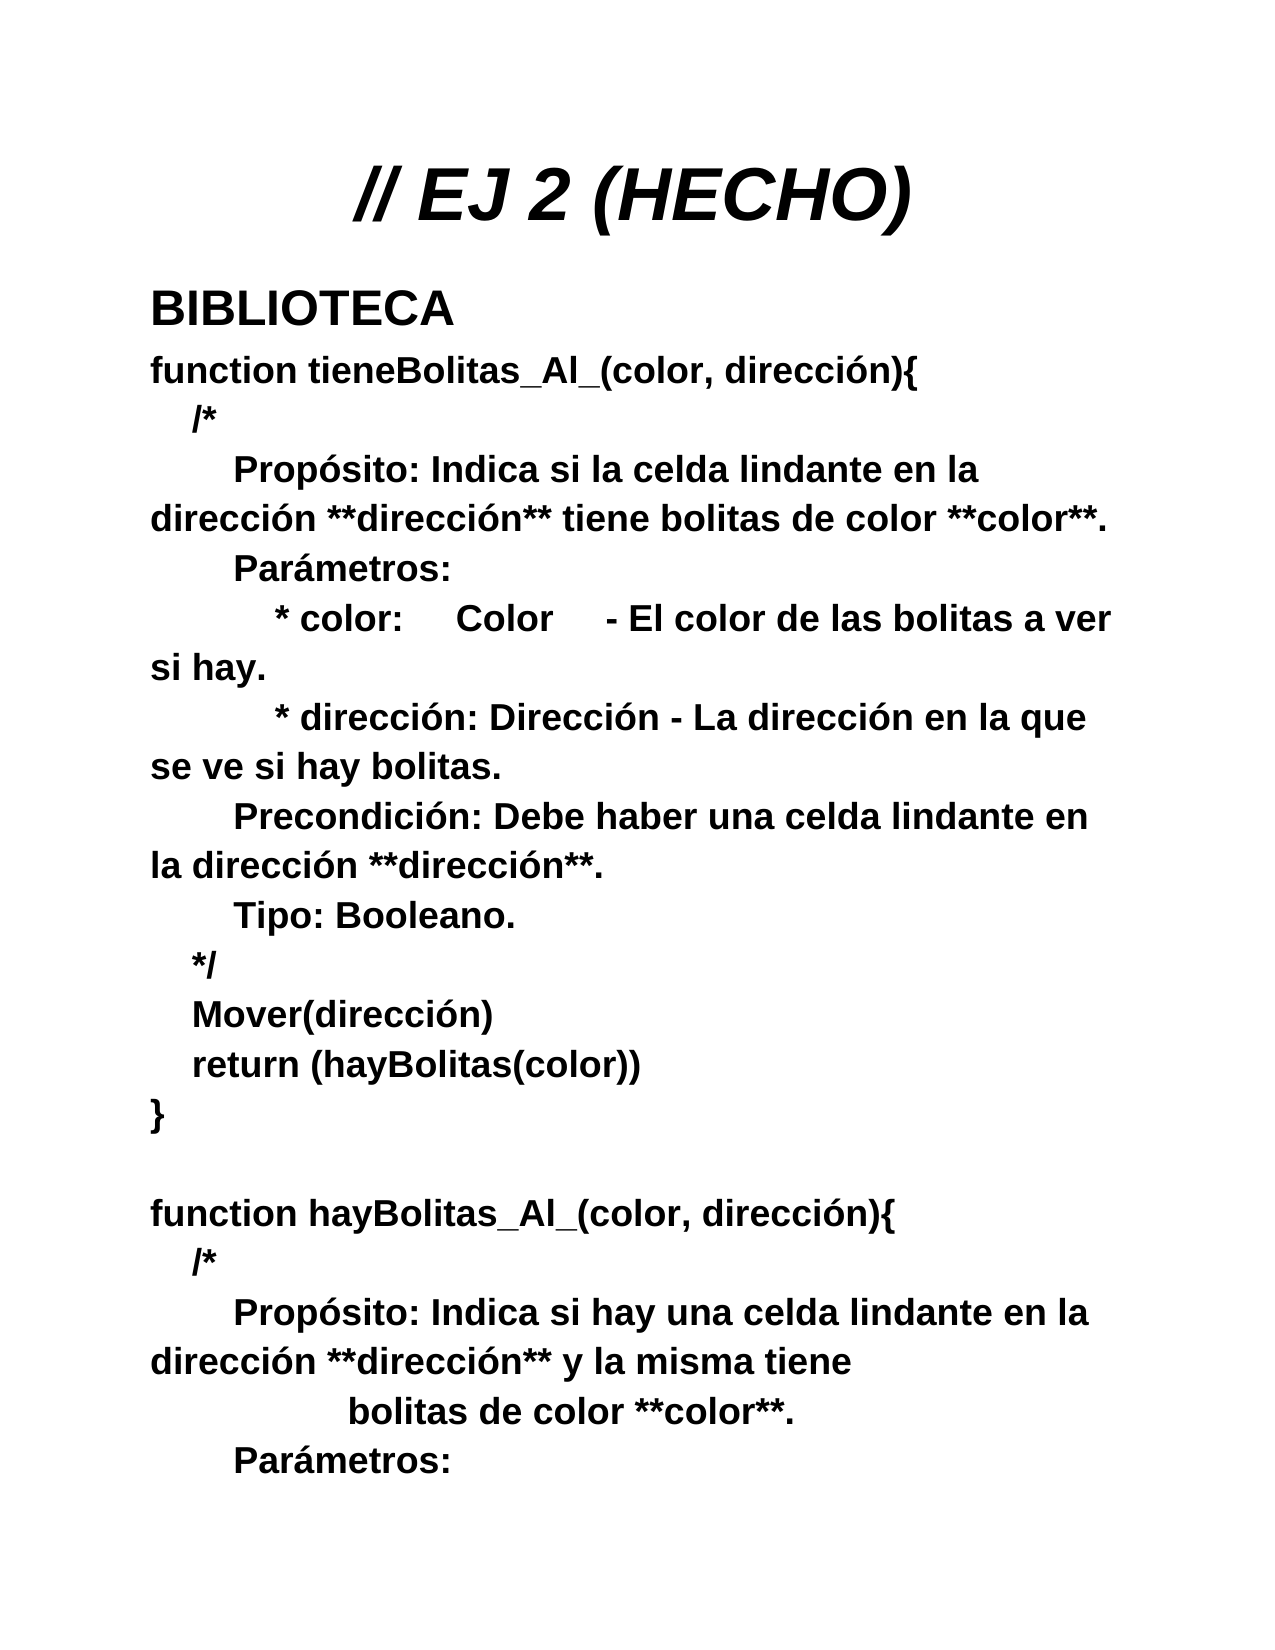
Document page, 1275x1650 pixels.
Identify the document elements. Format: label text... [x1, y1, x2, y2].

text * dirección: Dirección - La dirección en la que se ve si hay bolitas. [150, 695, 1125, 788]
text * color: Color - El color de las bolitas a ver si hay. [150, 596, 1125, 688]
text Mover(dirección) [150, 992, 1125, 1036]
text Propósito: Indica si la celda lindante en la dirección **dirección** tiene bolitas de color **color**. [150, 447, 1125, 540]
text function tieneBolitas_Al_(color, dirección){ [150, 348, 1125, 391]
text Parámetros: [150, 546, 1125, 589]
text Precondición: Debe haber una celda lindante en la dirección **dirección**. [150, 794, 1125, 887]
subtitle // EJ 2 (HECHO) [150, 150, 1125, 236]
text function hayBolitas_Al_(color, dirección){ [150, 1191, 1125, 1234]
text /* [150, 397, 1125, 441]
text Propósito: Indica si hay una celda lindante en la dirección **dirección** y la misma tiene [150, 1290, 1125, 1383]
subtitle BIBLIOTECA [150, 278, 1125, 335]
text } [150, 1092, 1125, 1135]
text */ [150, 943, 1125, 986]
text /* [150, 1240, 1125, 1283]
text Tipo: Booleano. [150, 893, 1125, 936]
text Parámetros: [150, 1439, 1125, 1482]
text return (hayBolitas(color)) [150, 1042, 1125, 1085]
text bolitas de color **color**. [150, 1389, 1125, 1432]
